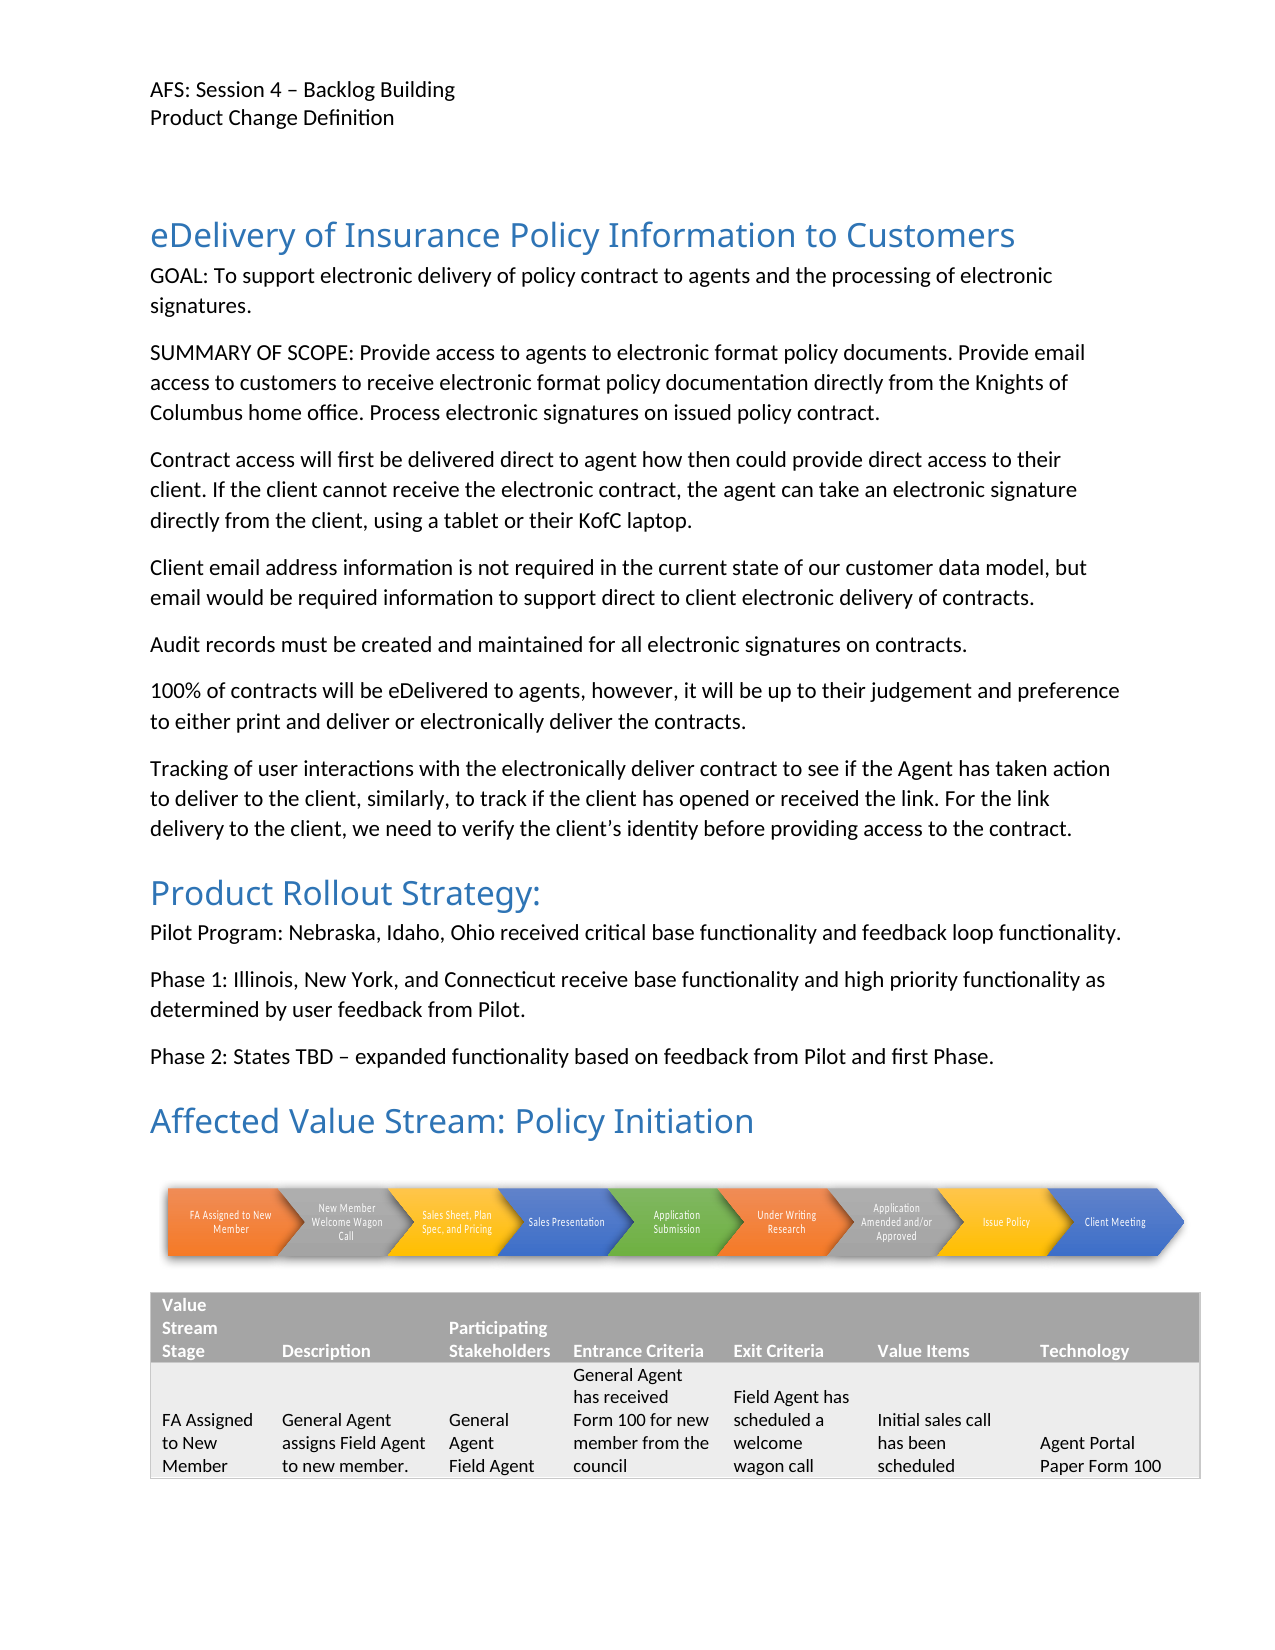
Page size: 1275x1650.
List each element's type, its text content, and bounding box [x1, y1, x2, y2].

table_header Description [271, 1293, 438, 1362]
table_cell General Agent Field Agent [438, 1363, 562, 1477]
table_header Exit Criteria [722, 1293, 866, 1362]
text Contract access will first be delivered direct to agent how then could provide direct access to their client. If the client cannot receive the electronic contract, the agent can take an electronic signature directly from the client, using a tablet or their KofC laptop. [150, 445, 1125, 534]
text Tracking of user interactions with the electronically deliver contract to see if the Agent has taken action to deliver to the client, similarly, to track if the client has opened or received the link. For the link delivery to the client, we need to verify the client’s identity before providing access to the contract. [150, 754, 1125, 842]
table_cell FA Assigned to New Member [151, 1363, 271, 1477]
text GOAL: To support electronic delivery of policy contract to agents and the processing of electronic signatures. [150, 261, 1125, 319]
table_cell General Agent has received Form 100 for new member from the council [562, 1363, 722, 1477]
table_header Entrance Criteria [562, 1293, 722, 1362]
subtitle Product Rollout Strategy: [150, 869, 1125, 915]
text SUMMARY OF SCOPE: Provide access to agents to electronic format policy documents. Provide email access to customers to receive electronic format policy documentation directly from the Knights of Columbus home office. Process electronic signatures on issued policy contract. [150, 338, 1125, 427]
table_cell Initial sales call has been scheduled [866, 1363, 1029, 1477]
text Client email address information is not required in the current state of our customer data model, but email would be required information to support direct to client electronic delivery of contracts. [150, 553, 1125, 611]
table_header Value Items [866, 1293, 1029, 1362]
table_header Value Stream Stage [151, 1293, 271, 1362]
subtitle eDelivery of Insurance Policy Information to Customers [150, 212, 1125, 257]
subtitle Affected Value Stream: Policy Initiation [150, 1097, 1125, 1143]
table_cell General Agent assigns Field Agent to new member. [271, 1363, 438, 1477]
table_header Participating Stakeholders [438, 1293, 562, 1362]
text Phase 2: States TBD – expanded functionality based on feedback from Pilot and first Phase. [150, 1042, 1125, 1070]
table_cell Agent Portal Paper Form 100 [1029, 1363, 1199, 1477]
text Phase 1: Illinois, New York, and Connecticut receive base functionality and high priority functionality as determined by user feedback from Pilot. [150, 965, 1125, 1023]
text Audit records must be created and maintained for all electronic signatures on contracts. [150, 630, 1125, 658]
text 100% of contracts will be eDelivered to agents, however, it will be up to their judgement and preference to either print and deliver or electronically deliver the contracts. [150, 677, 1125, 735]
table_header Technology [1029, 1293, 1199, 1362]
table_cell Field Agent has scheduled a welcome wagon call [722, 1363, 866, 1477]
text Pilot Program: Nebraska, Idaho, Ohio received critical base functionality and feedback loop functionality. [150, 918, 1125, 946]
